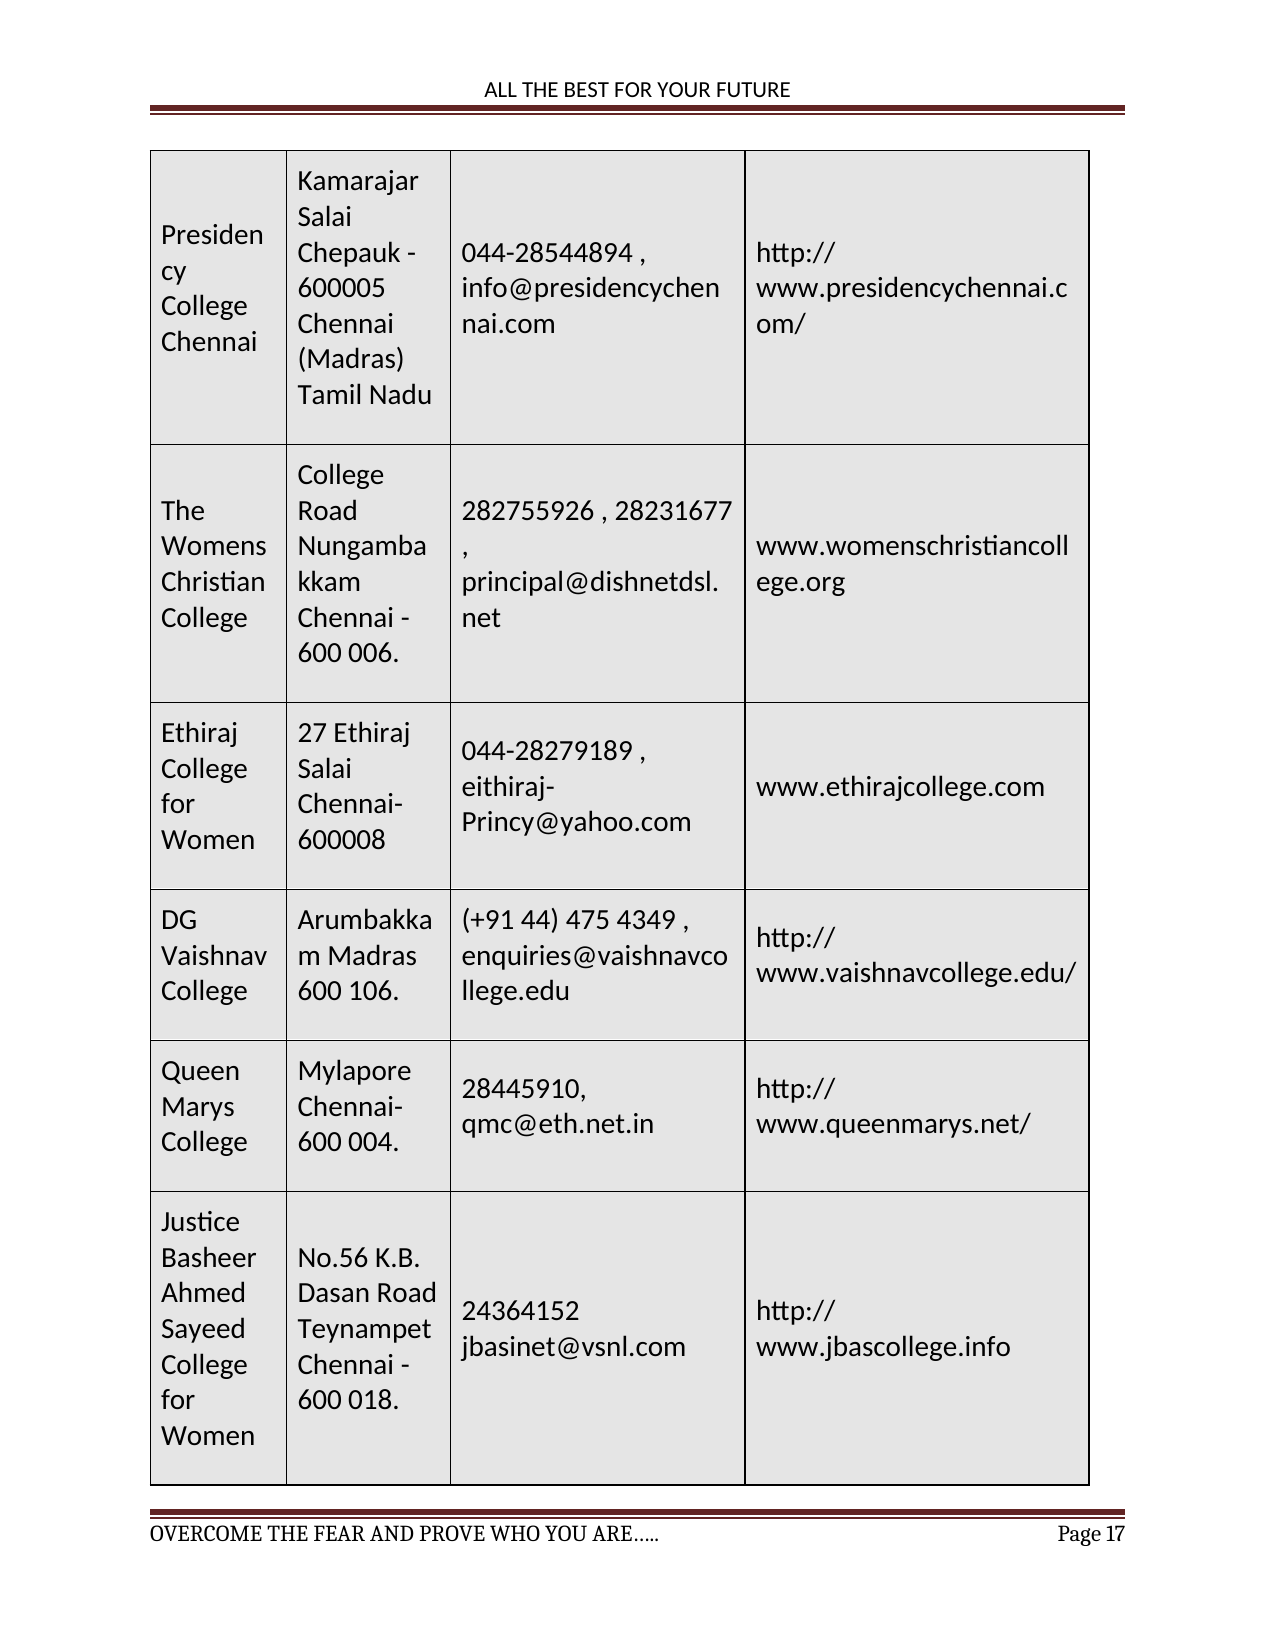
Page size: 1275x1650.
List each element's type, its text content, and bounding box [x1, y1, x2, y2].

table_cell Ethiraj College for Women [151, 703, 286, 888]
table_cell No.56 K.B. Dasan Road Teynampet Chennai - 600 018. [287, 1192, 450, 1484]
table_cell www.ethirajcollege.com [746, 703, 1088, 888]
table_cell 044-28279189 , eithiraj-Princy@yahoo.com [451, 703, 744, 888]
table_cell Presidency College Chennai [151, 151, 286, 444]
table_cell DG Vaishnav College [151, 890, 286, 1039]
table_cell http://www.jbascollege.info [746, 1192, 1088, 1484]
table_cell College Road Nungambakkam Chennai - 600 006. [287, 445, 450, 702]
table_cell 282755926 , 28231677 , principal@dishnetdsl.net [451, 445, 744, 702]
table_cell www.womenschristiancollege.org [746, 445, 1088, 702]
table_cell Kamarajar Salai Chepauk - 600005 Chennai (Madras) Tamil Nadu [287, 151, 450, 444]
table_cell Mylapore Chennai-600 004. [287, 1041, 450, 1191]
table_cell The Womens Christian College [151, 445, 286, 702]
table_cell 044-28544894 , info@presidencychennai.com [451, 151, 744, 444]
table_cell (+91 44) 475 4349 , enquiries@vaishnavcollege.edu [451, 890, 744, 1039]
table_cell 28445910, qmc@eth.net.in [451, 1041, 744, 1191]
table_cell 24364152 jbasinet@vsnl.com [451, 1192, 744, 1484]
table_cell http://www.queenmarys.net/ [746, 1041, 1088, 1191]
table_cell http://www.presidencychennai.com/ [746, 151, 1088, 444]
table_cell http://www.vaishnavcollege.edu/ [746, 890, 1088, 1039]
table_cell Justice Basheer Ahmed Sayeed College for Women [151, 1192, 286, 1484]
table_cell Arumbakkam Madras 600 106. [287, 890, 450, 1039]
table_cell Queen Marys College [151, 1041, 286, 1191]
table_cell 27 Ethiraj Salai Chennai-600008 [287, 703, 450, 888]
